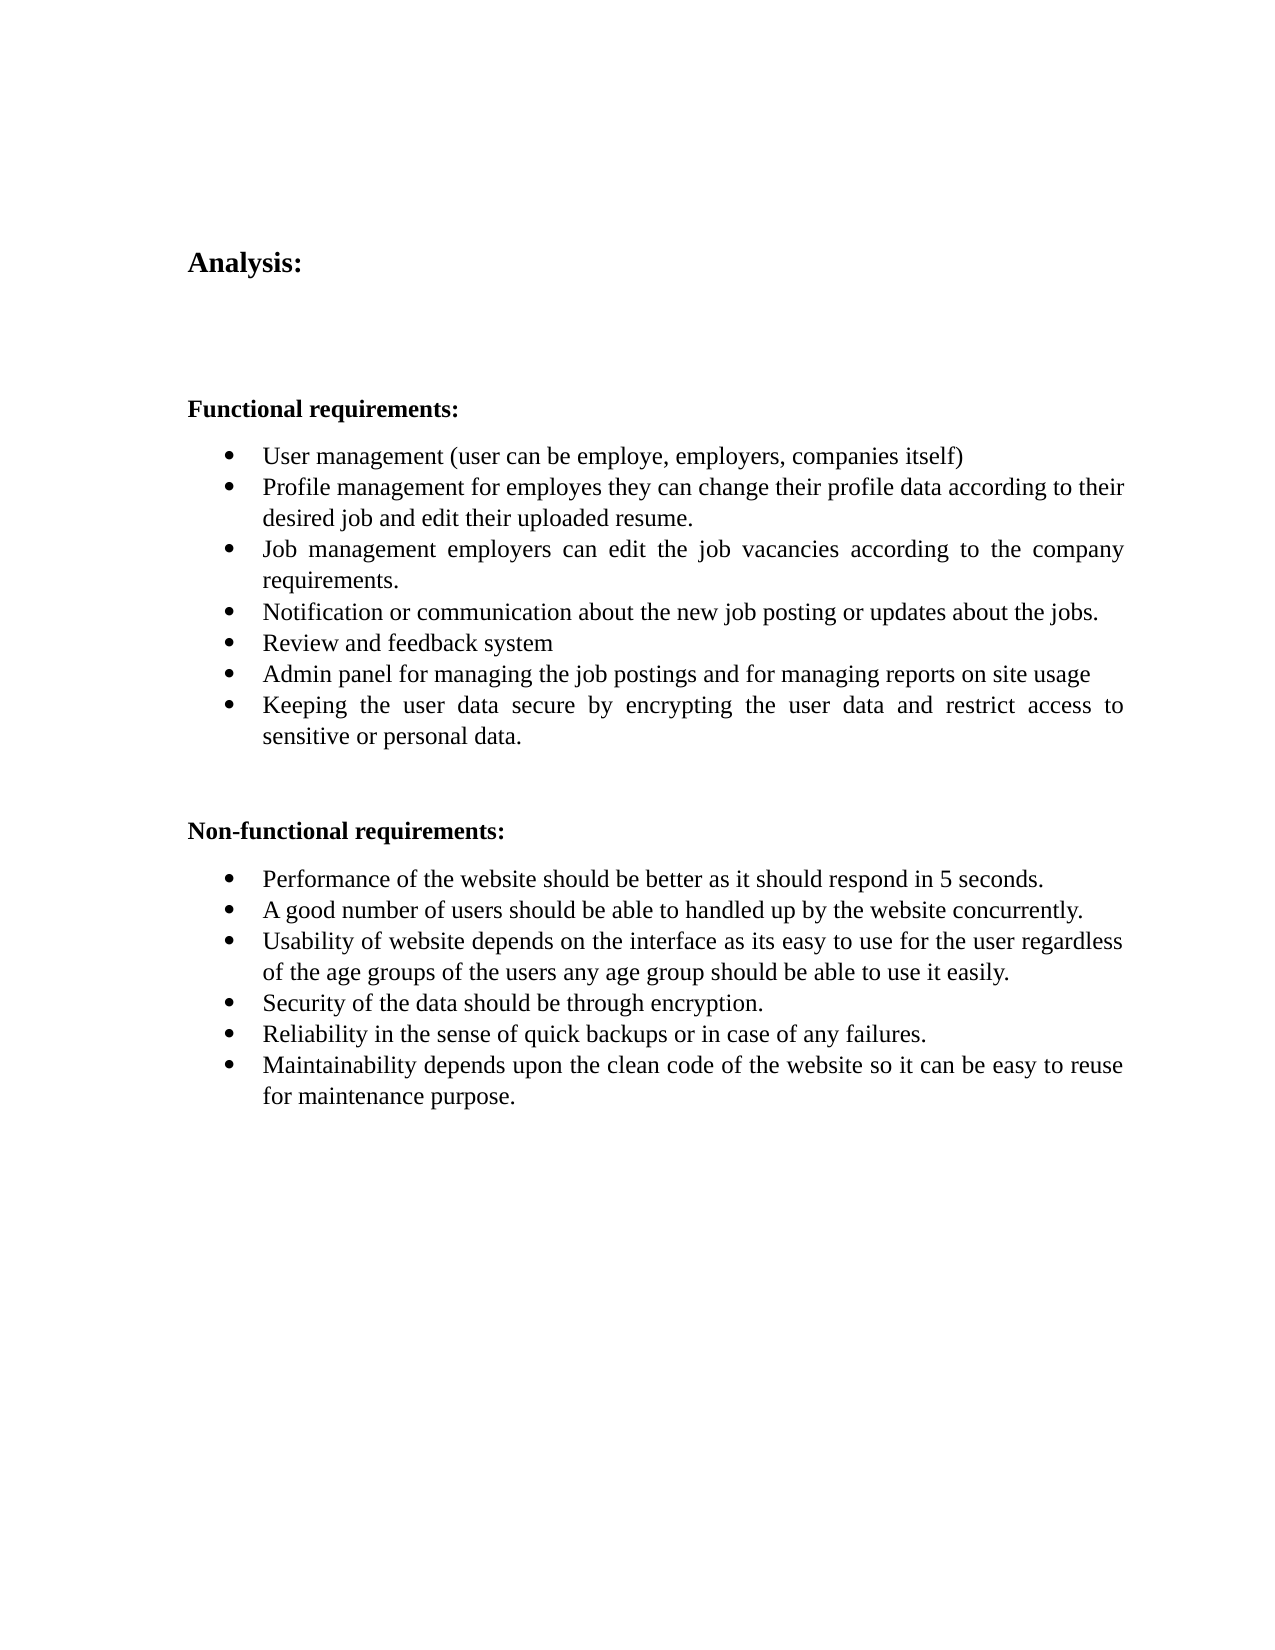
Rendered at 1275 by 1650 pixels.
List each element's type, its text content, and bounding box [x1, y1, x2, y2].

list Notification or communication about the new job posting or updates about the jobs. [225, 597, 1125, 625]
list Keeping the user data secure by encrypting the user data and restrict access to sensitive or personal data. [225, 690, 1125, 749]
text Analysis: [187, 245, 1125, 279]
list Security of the data should be through encryption. [225, 988, 1125, 1017]
list Review and feedback system [225, 628, 1125, 656]
list Performance of the website should be better as it should respond in 5 seconds. [225, 864, 1125, 893]
list User management (user can be employe, employers, companies itself) [225, 441, 1125, 470]
list A good number of users should be able to handled up by the website concurrently. [225, 895, 1125, 924]
list Admin panel for managing the job postings and for managing reports on site usage [225, 659, 1125, 687]
list Reliability in the sense of quick backups or in case of any failures. [225, 1019, 1125, 1048]
list Maintainability depends upon the clean code of the website so it can be easy to reuse for maintenance purpose. [225, 1050, 1125, 1110]
text Functional requirements: [187, 394, 1125, 422]
list Profile management for employes they can change their profile data according to their desired job and edit their uploaded resume. [225, 472, 1125, 532]
list Usability of website depends on the interface as its easy to use for the user regardless of the age groups of the users any age group should be able to use it easily. [225, 926, 1125, 986]
list Job management employers can edit the job vacancies according to the company requirements. [225, 534, 1125, 594]
text Non-functional requirements: [187, 816, 1125, 845]
